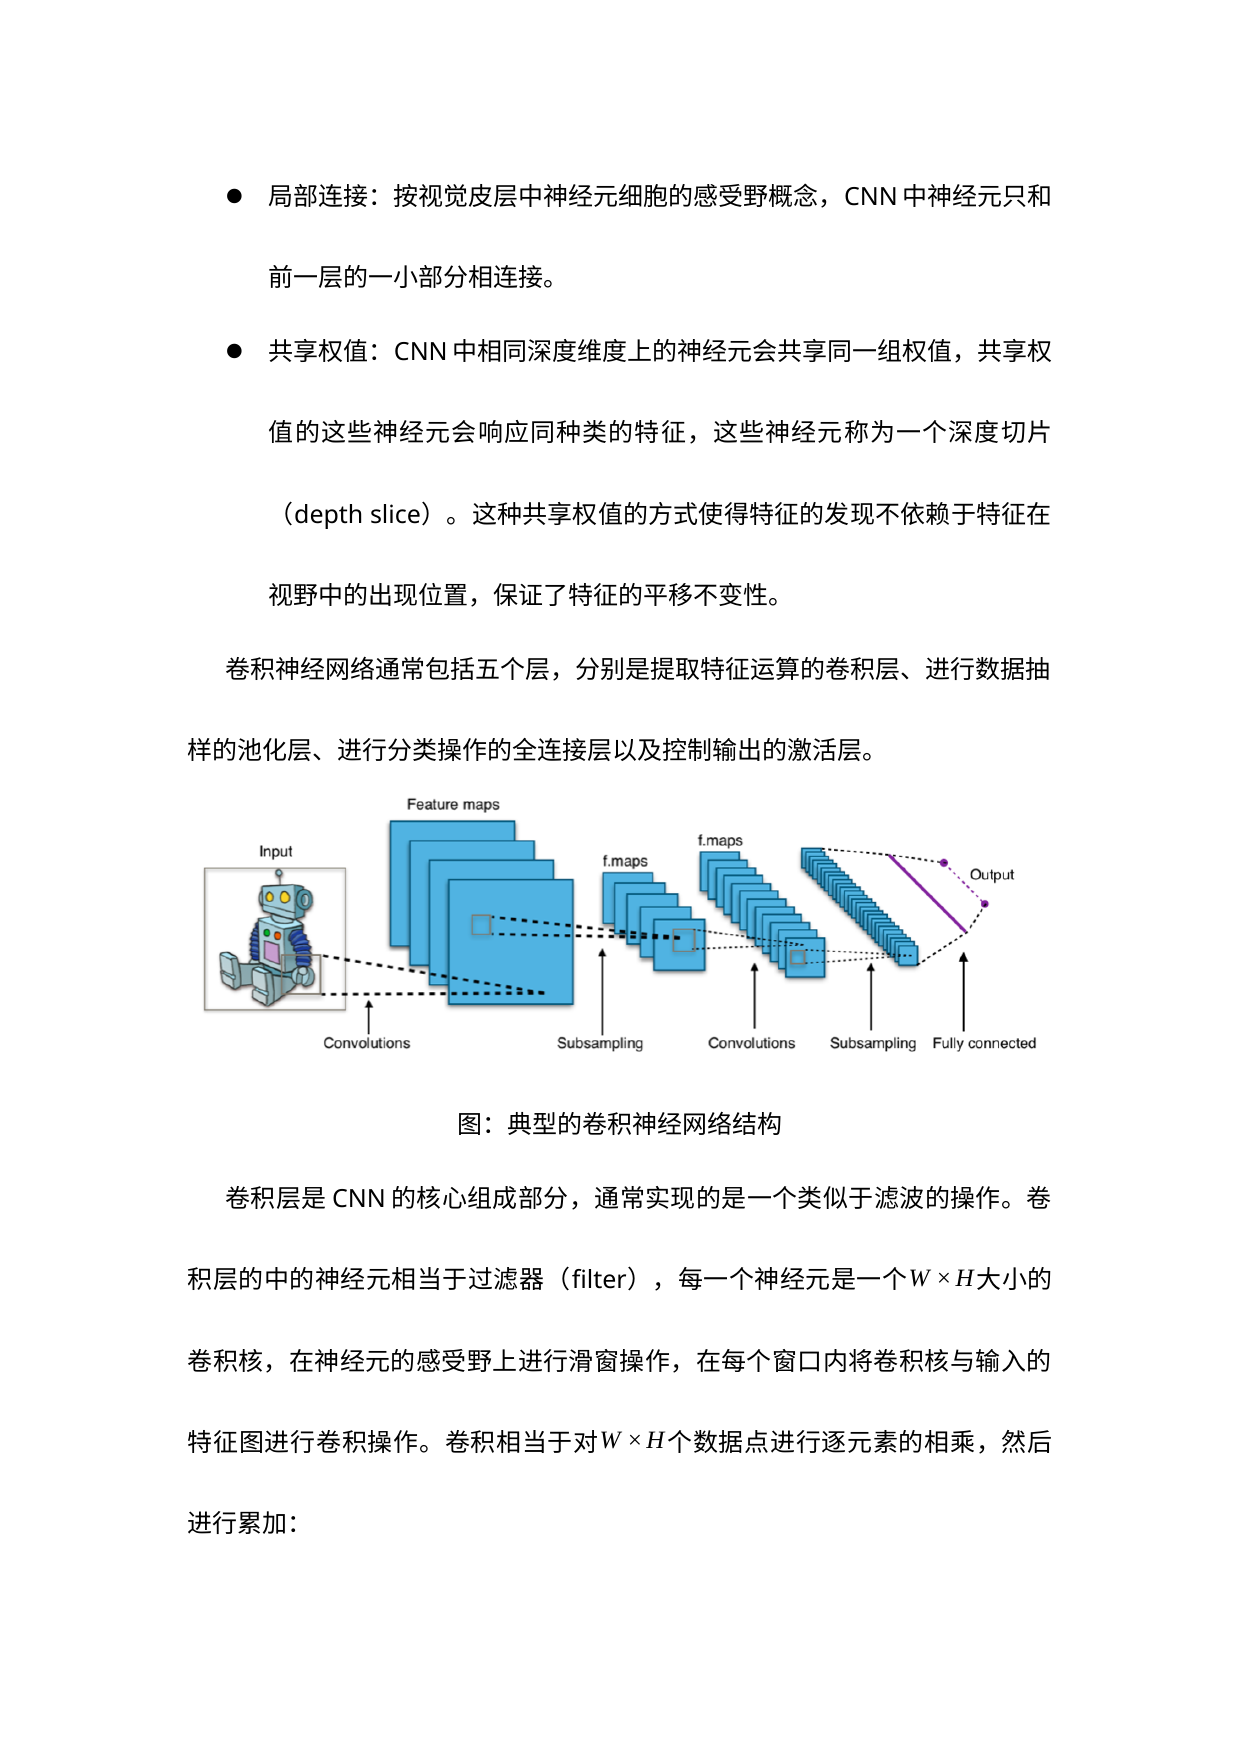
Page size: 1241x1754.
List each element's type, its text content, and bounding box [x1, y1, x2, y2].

list 共享权值：CNN中相同深度维度上的神经元会共享同一组权值，共享权值的这些神经元会响应同种类的特征，这些神经元称为一个深度切片（depth slice）。这种共享权值的方式使得特征的发现不依赖于特征在视野中的出现位置，保证了特征的平移不变性。 [225, 317, 1053, 626]
list 局部连接：按视觉皮层中神经元细胞的感受野概念，CNN中神经元只和前一层的一小部分相连接。 [225, 162, 1053, 308]
text 图：典型的卷积神经网络结构 [187, 1090, 1053, 1155]
text 卷积神经网络通常包括五个层，分别是提取特征运算的卷积层、进行数据抽样的池化层、进行分类操作的全连接层以及控制输出的激活层。 [187, 635, 1053, 781]
picture [187, 790, 1053, 1057]
text 卷积层是CNN的核心组成部分，通常实现的是一个类似于滤波的操作。卷积层的中的神经元相当于过滤器（filter），每一个神经元是一个大小的卷积核，在神经元的感受野上进行滑窗操作，在每个窗口内将卷积核与输入的特征图进行卷积操作。卷积相当于对个数据点进行逐元素的相乘，然后进行累加： [187, 1164, 1053, 1554]
